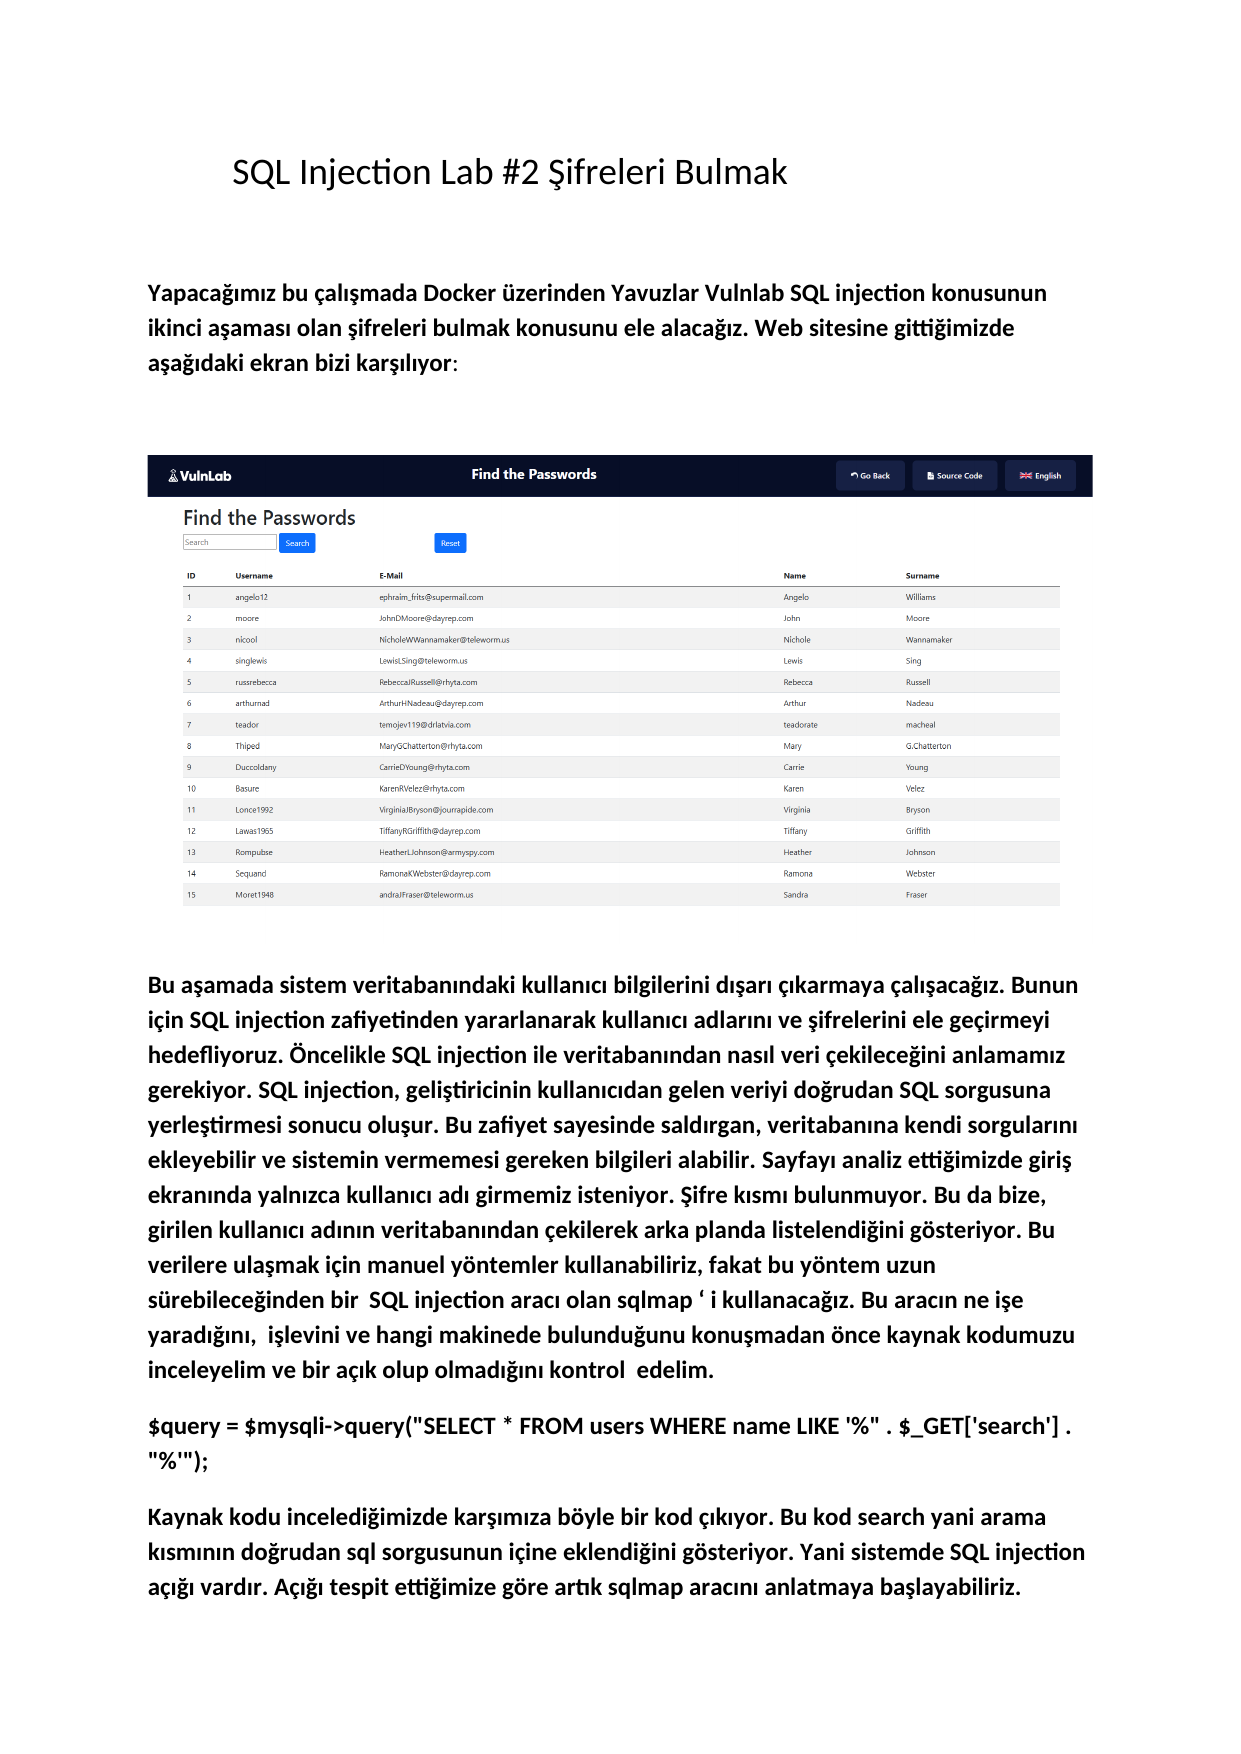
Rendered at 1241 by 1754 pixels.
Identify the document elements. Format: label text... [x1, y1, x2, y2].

text Kaynak kodu incelediğimizde karşımıza böyle bir kod çıkıyor. Bu kod search yani arama kısmının doğrudan sql sorgusunun içine eklendiğini gösteriyor. Yani sistemde SQL injection açığı vardır. Açığı tespit ettiğimize göre artık sqlmap aracını anlatmaya başlayabiliriz. [148, 1501, 1093, 1601]
text SQL Injection Lab #2 Şifreleri Bulmak [148, 148, 1093, 193]
text $query = $mysqli->query("SELECT * FROM users WHERE name LIKE '%" . $_GET['search'] . "%'"); [148, 1410, 1093, 1475]
text Yapacağımız bu çalışmada Docker üzerinden Yavuzlar Vulnlab SQL injection konusunun ikinci aşaması olan şifreleri bulmak konusunu ele alacağız. Web sitesine gittiğimizde aşağıdaki ekran bizi karşılıyor: [148, 277, 1093, 377]
picture [147, 455, 1093, 944]
text Bu aşamada sistem veritabanındaki kullanıcı bilgilerini dışarı çıkarmaya çalışacağız. Bunun için SQL injection zafiyetinden yararlanarak kullanıcı adlarını ve şifrelerini ele geçirmeyi hedefliyoruz. Öncelikle SQL injection ile veritabanından nasıl veri çekileceğini anlamamız gerekiyor. SQL injection, geliştiricinin kullanıcıdan gelen veriyi doğrudan SQL sorgusuna yerleştirmesi sonucu oluşur. Bu zafiyet sayesinde saldırgan, veritabanına kendi sorgularını ekleyebilir ve sistemin vermemesi gereken bilgileri alabilir. Sayfayı analiz ettiğimizde giriş ekranında yalnızca kullanıcı adı girmemiz isteniyor. Şifre kısmı bulunmuyor. Bu da bize, girilen kullanıcı adının veritabanından çekilerek arka planda listelendiğini gösteriyor. Bu verilere ulaşmak için manuel yöntemler kullanabiliriz, fakat bu yöntem uzun sürebileceğinden bir SQL injection aracı olan sqlmap ‘ i kullanacağız. Bu aracın ne işe yaradığını, işlevini ve hangi makinede bulunduğunu konuşmadan önce kaynak kodumuzu inceleyelim ve bir açık olup olmadığını kontrol edelim. [148, 969, 1093, 1384]
